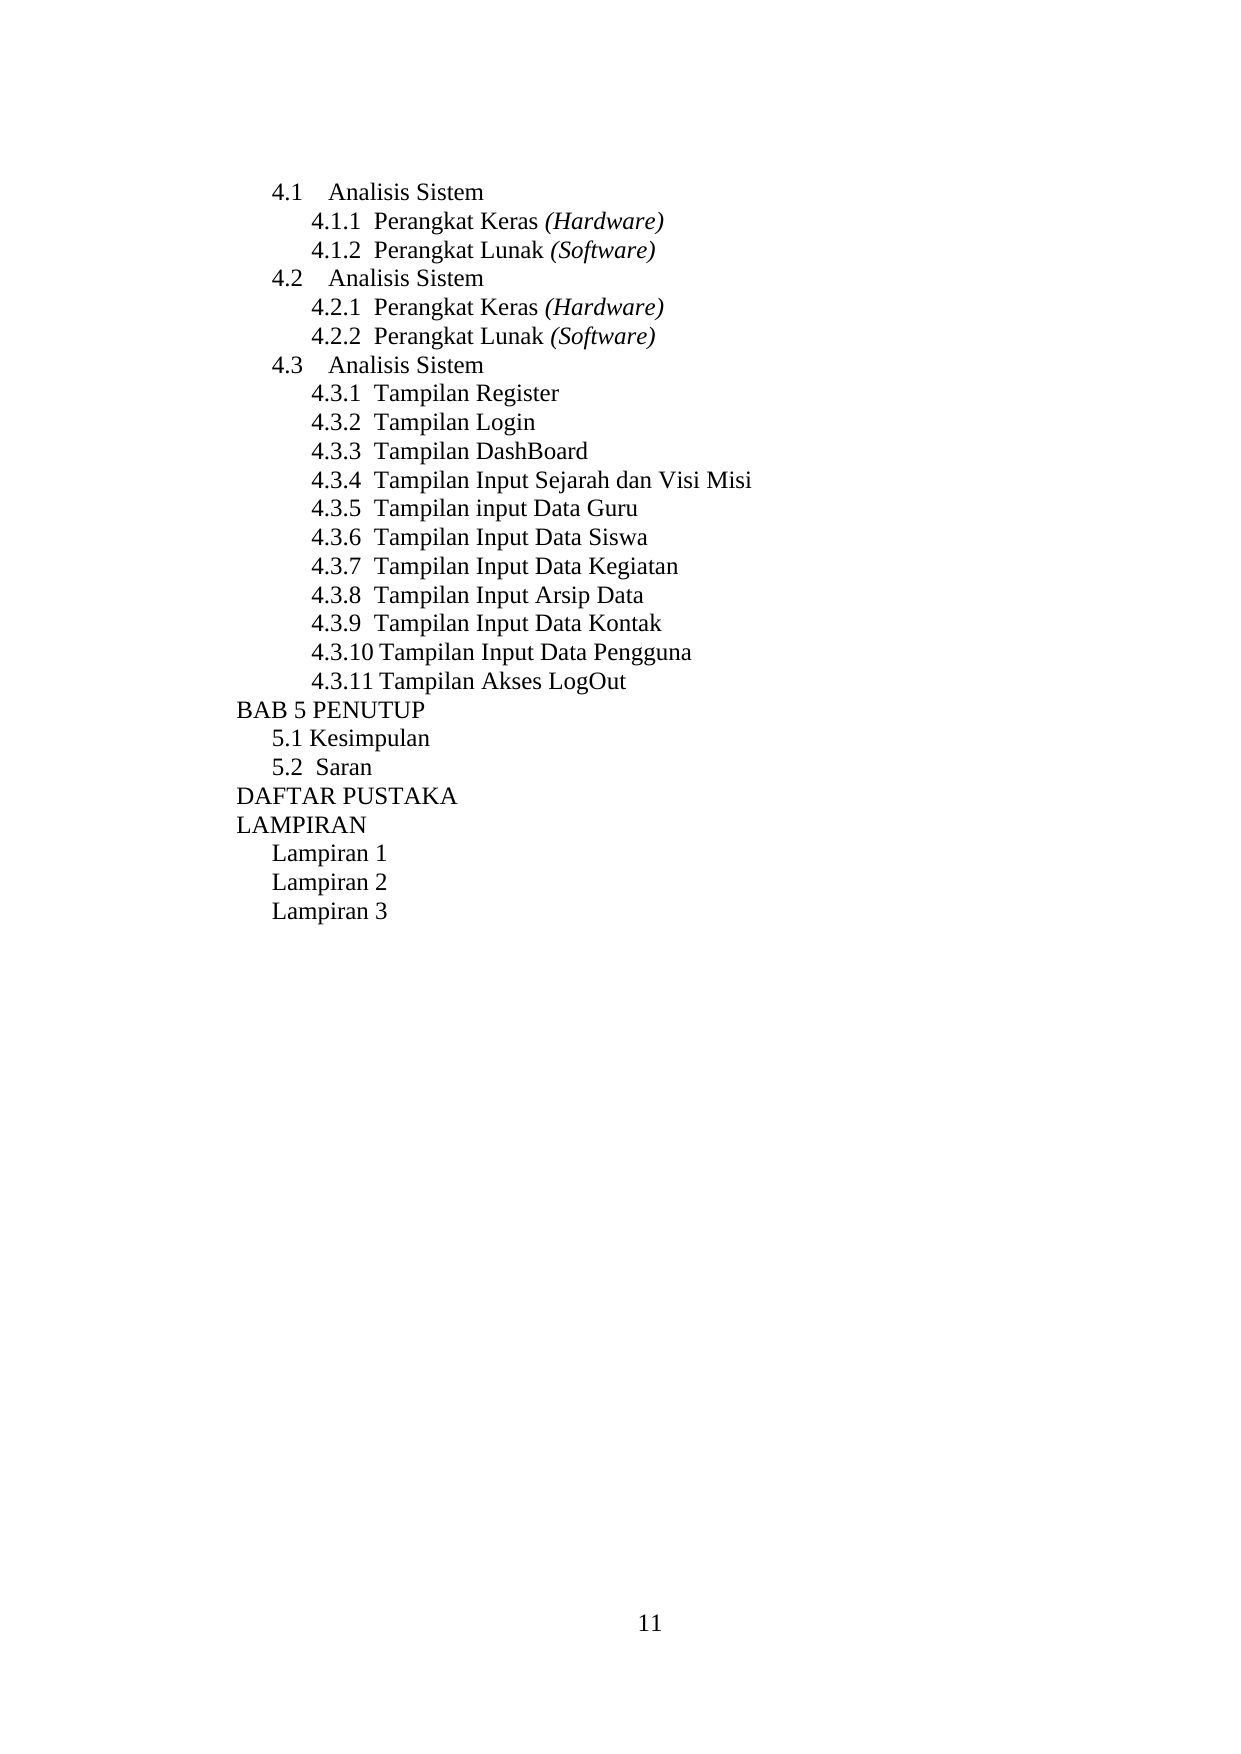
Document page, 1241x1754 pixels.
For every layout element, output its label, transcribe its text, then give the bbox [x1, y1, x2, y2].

text 4.3.9 Tampilan Input Data Kontak 100 [311, 608, 1063, 637]
text 5.1 Kesimpulan 111 [272, 723, 1063, 752]
text LAMPIRAN 115 [236, 810, 1063, 838]
text 4.3.6 Tampilan Input Data Siswa 86 [311, 522, 1063, 551]
text 4.3.8 Tampilan Input Arsip Data 95 [311, 580, 1063, 608]
text DAFTAR PUSTAKA 113 [236, 781, 1063, 810]
text 4.2.2 Perangkat Lunak (Software) 66 [311, 321, 1063, 350]
text 4.3.7 Tampilan Input Data Kegiatan 90 [311, 551, 1063, 580]
text 4.2.1 Perangkat Keras (Hardware) 65 [311, 292, 1063, 321]
text 4.3.1 Tampilan Register 66 [311, 378, 1063, 407]
text 4.3.11 Tampilan Akses LogOut 108 [311, 666, 1063, 695]
text 4.3.2 Tampilan Login 69 [311, 407, 1063, 436]
text Lampiran 1 115 [272, 838, 1063, 867]
text 4.3.4 Tampilan Input Sejarah dan Visi Misi 77 [311, 465, 1063, 493]
text 5.2 Saran 111 [272, 752, 1063, 781]
text 4.1 Analisis Sistem 64 [272, 177, 1063, 206]
text 4.3.5 Tampilan input Data Guru 82 [311, 493, 1063, 522]
text 4.1.2 Perangkat Lunak (Software) 64 [311, 235, 1063, 263]
text 4.2 Analisis Sistem 65 [272, 263, 1063, 292]
text Lampiran 2 117 [272, 867, 1063, 896]
text 4.3.10 Tampilan Input Data Pengguna 104 [311, 637, 1063, 666]
text 4.1.1 Perangkat Keras (Hardware) 64 [311, 206, 1063, 235]
text Lampiran 3 118 [272, 896, 1063, 925]
text 4.3.3 Tampilan DashBoard 72 [311, 436, 1063, 465]
text 4.3 Analisis Sistem 66 [272, 350, 1063, 378]
text BAB 5 PENUTUP 111 [236, 695, 1063, 723]
